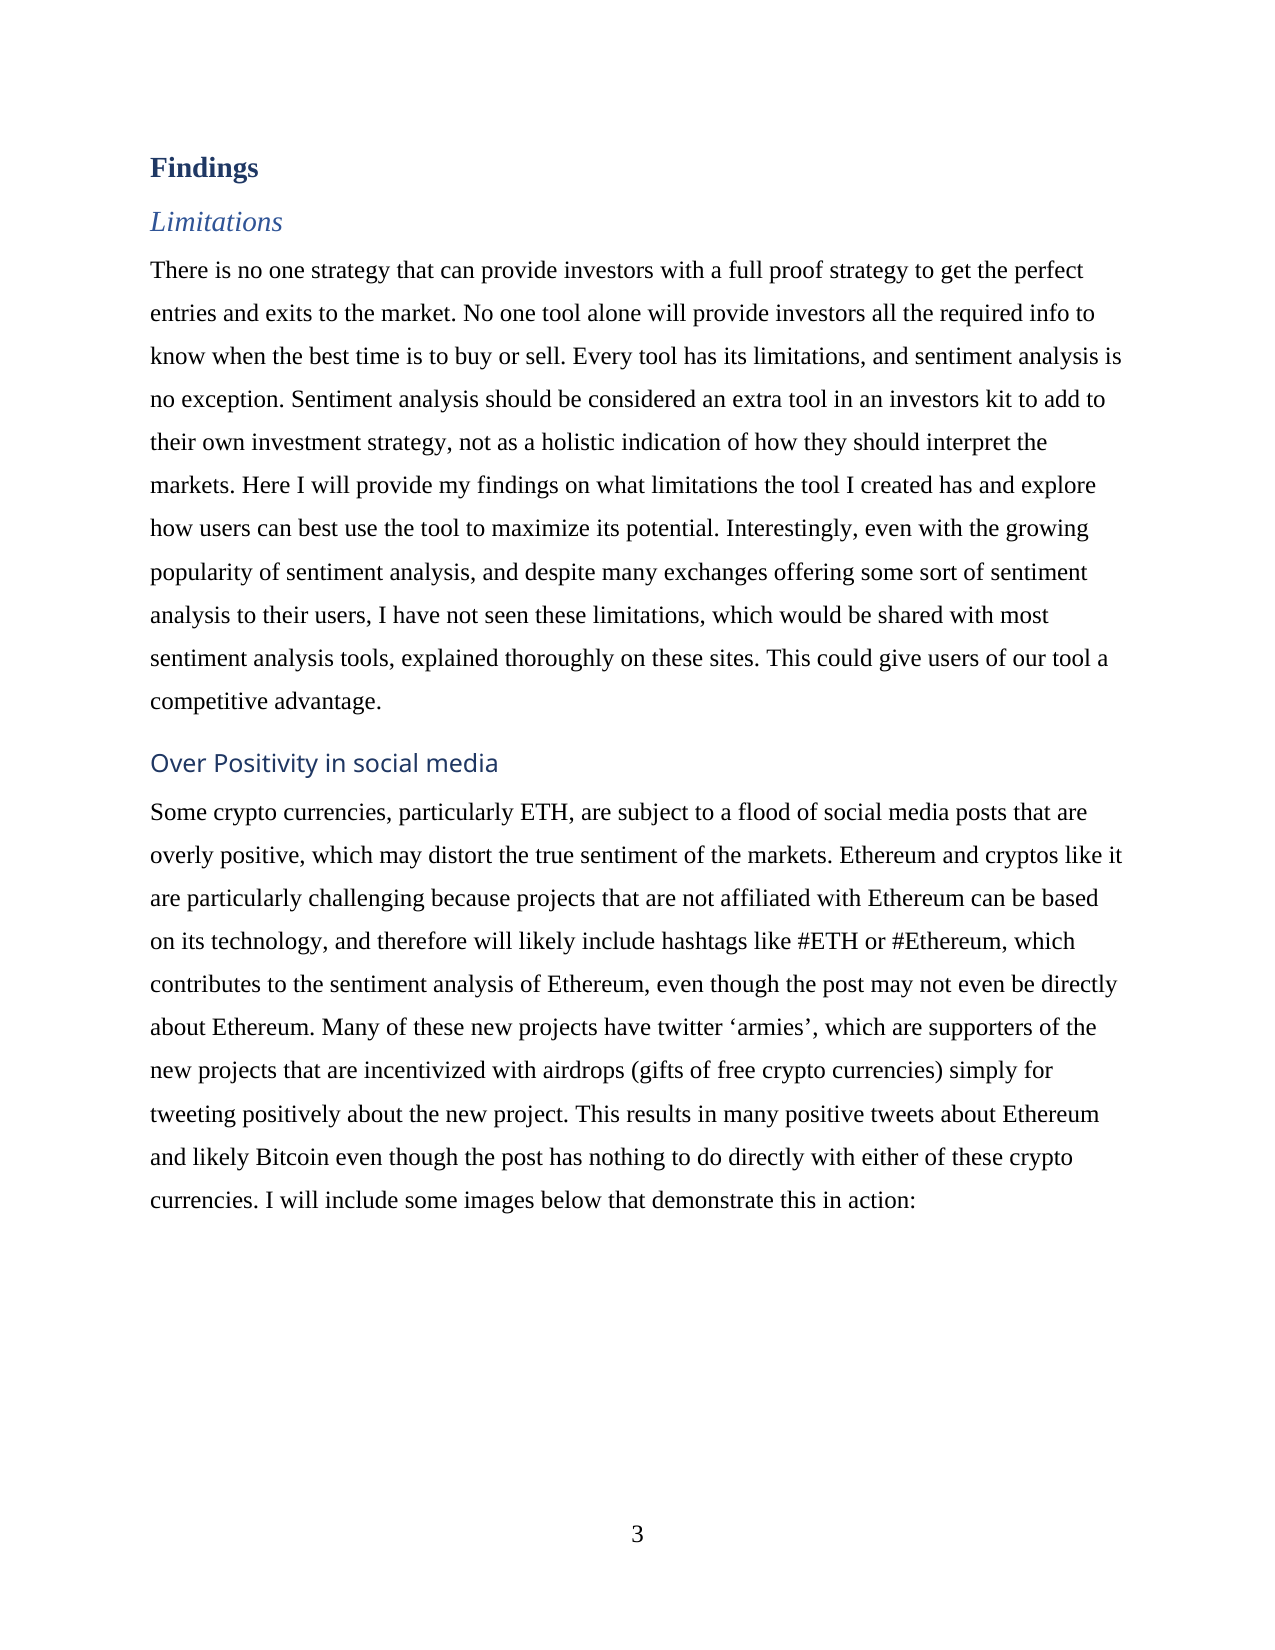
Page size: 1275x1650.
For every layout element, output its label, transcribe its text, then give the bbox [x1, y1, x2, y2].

subtitle Limitations [150, 204, 1125, 238]
text There is no one strategy that can provide investors with a full proof strategy to get the perfect entries and exits to the market. No one tool alone will provide investors all the required info to know when the best time is to buy or sell. Every tool has its limitations, and sentiment analysis is no exception. Sentiment analysis should be considered an extra tool in an investors kit to add to their own investment strategy, not as a holistic indication of how they should interpret the markets. Here I will provide my findings on what limitations the tool I created has and explore how users can best use the tool to maximize its potential. Interestingly, even with the growing popularity of sentiment analysis, and despite many exchanges offering some sort of sentiment analysis to their users, I have not seen these limitations, which would be shared with most sentiment analysis tools, explained thoroughly on these sites. This could give users of our tool a competitive advantage. [150, 255, 1125, 715]
subtitle Over Positivity in social media [150, 746, 1125, 780]
text Some crypto currencies, particularly ETH, are subject to a flood of social media posts that are overly positive, which may distort the true sentiment of the markets. Ethereum and cryptos like it are particularly challenging because projects that are not affiliated with Ethereum can be based on its technology, and therefore will likely include hashtags like #ETH or #Ethereum, which contributes to the sentiment analysis of Ethereum, even though the post may not even be directly about Ethereum. Many of these new projects have twitter ‘armies’, which are supporters of the new projects that are incentivized with airdrops (gifts of free crypto currencies) simply for tweeting positively about the new project. This results in many positive tweets about Ethereum and likely Bitcoin even though the post has nothing to do directly with either of these crypto currencies. I will include some images below that demonstrate this in action: [150, 797, 1125, 1214]
subtitle Findings [150, 150, 1125, 183]
